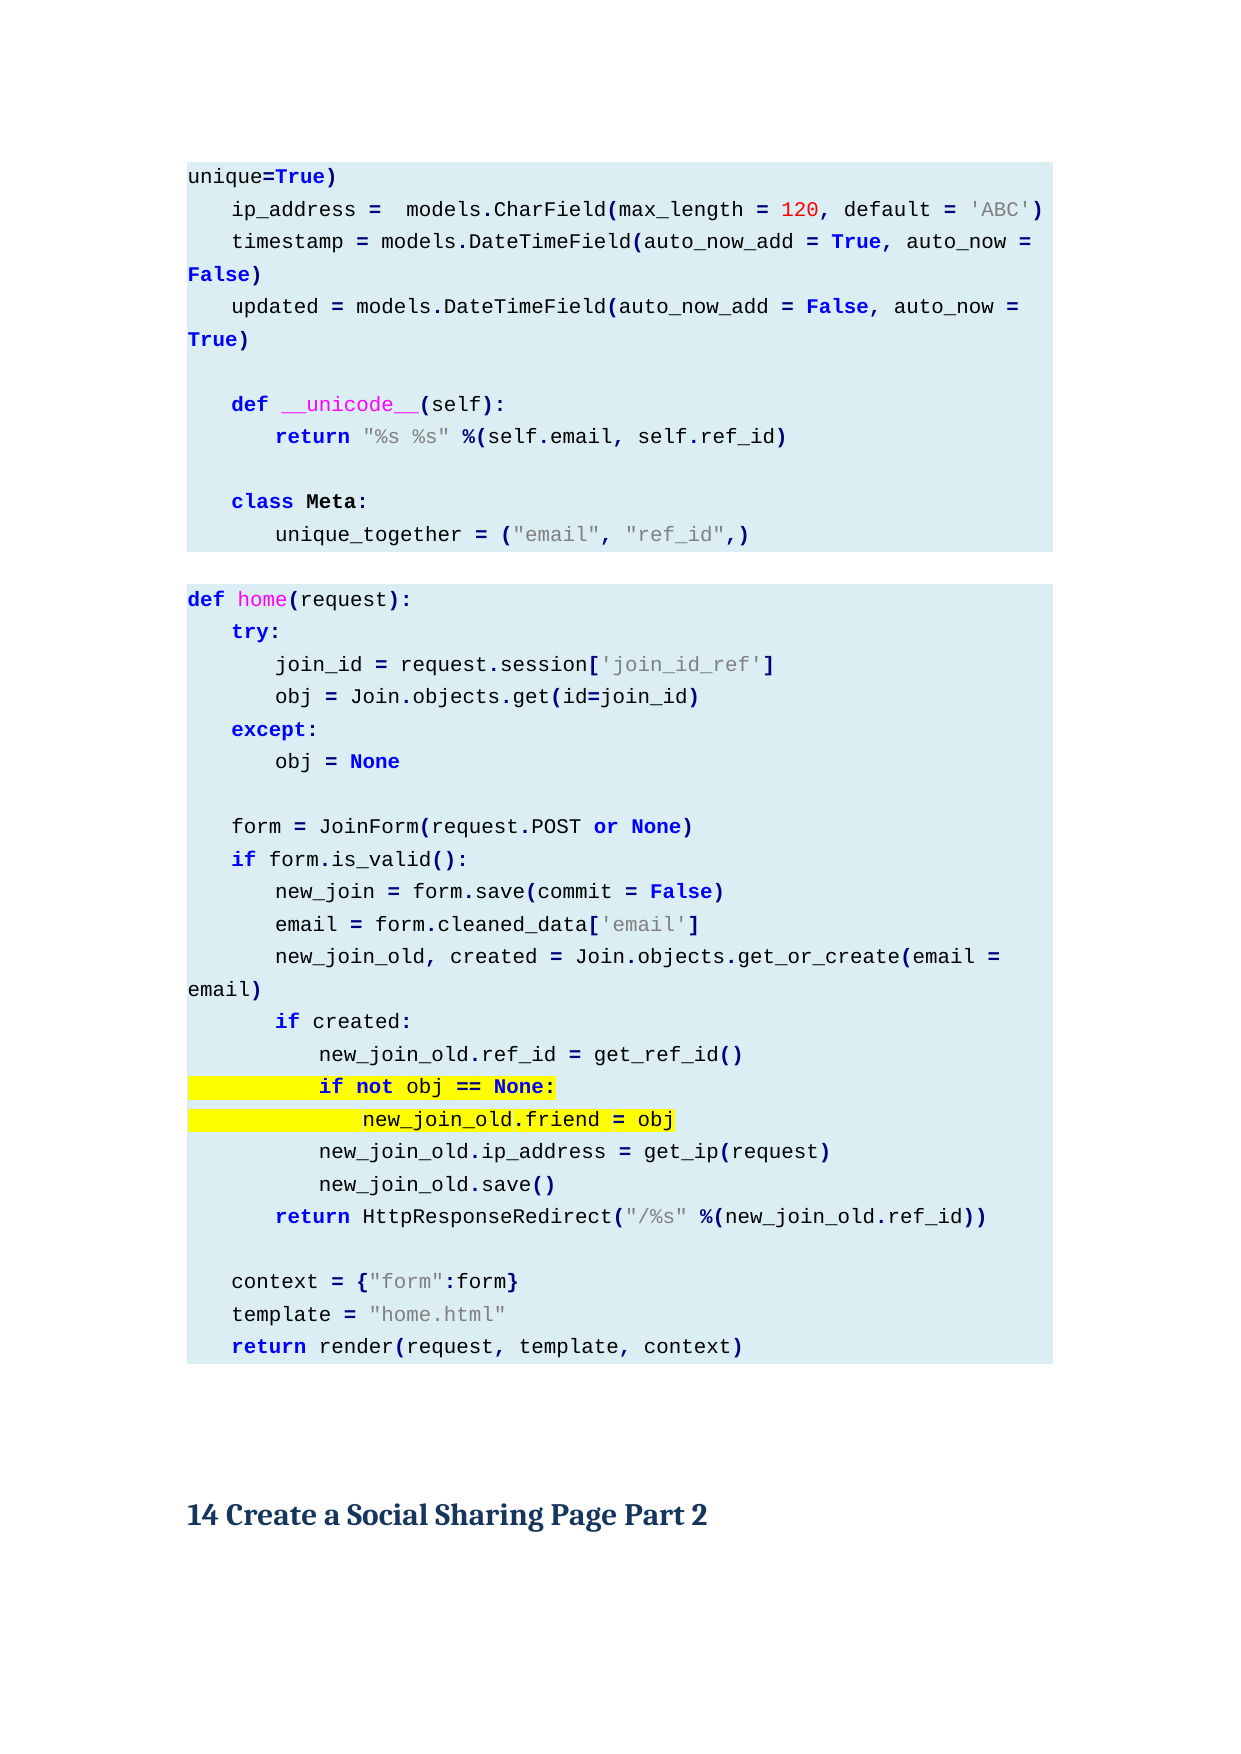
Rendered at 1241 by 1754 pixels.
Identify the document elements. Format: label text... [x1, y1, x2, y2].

text class Meta: [187, 487, 1053, 519]
text email = form.cleaned_data['email'] [187, 909, 1053, 942]
text new_join_old.save() [187, 1169, 1053, 1202]
text def home(request): [187, 584, 1053, 617]
text if created: [187, 1007, 1053, 1039]
text obj = None [187, 747, 1053, 779]
text return "%s %s" %(self.email, self.ref_id) [187, 422, 1053, 454]
text timestamp = models.DateTimeField(auto_now_add = True, auto_now = False) [187, 227, 1053, 292]
text def __unicode__(self): [187, 389, 1053, 422]
text ref_id = models.CharField(max_length=120, default='ABC', unique=True) [187, 162, 1053, 194]
text template = "home.html" [187, 1299, 1053, 1332]
text context = {"form":form} [187, 1267, 1053, 1299]
text new_join_old.friend = obj [187, 1104, 1053, 1137]
text join_id = request.session['join_id_ref'] [187, 649, 1053, 682]
text if form.is_valid(): [187, 844, 1053, 877]
text updated = models.DateTimeField(auto_now_add = False, auto_now = True) [187, 292, 1053, 357]
text ip_address = models.CharField(max_length = 120, default = 'ABC') [187, 194, 1053, 227]
text if not obj == None: [187, 1072, 1053, 1104]
text except: [187, 714, 1053, 747]
text new_join = form.save(commit = False) [187, 877, 1053, 909]
text return HttpResponseRedirect("/%s" %(new_join_old.ref_id)) [187, 1202, 1053, 1234]
text try: [187, 617, 1053, 649]
subtitle 14 Create a Social Sharing Page Part 2 [187, 1483, 1053, 1548]
text new_join_old, created = Join.objects.get_or_create(email = email) [187, 942, 1053, 1007]
text new_join_old.ip_address = get_ip(request) [187, 1137, 1053, 1169]
text return render(request, template, context) [187, 1332, 1053, 1364]
text unique_together = ("email", "ref_id",) [187, 519, 1053, 552]
text form = JoinForm(request.POST or None) [187, 812, 1053, 844]
text obj = Join.objects.get(id=join_id) [187, 682, 1053, 714]
text new_join_old.ref_id = get_ref_id() [187, 1039, 1053, 1072]
